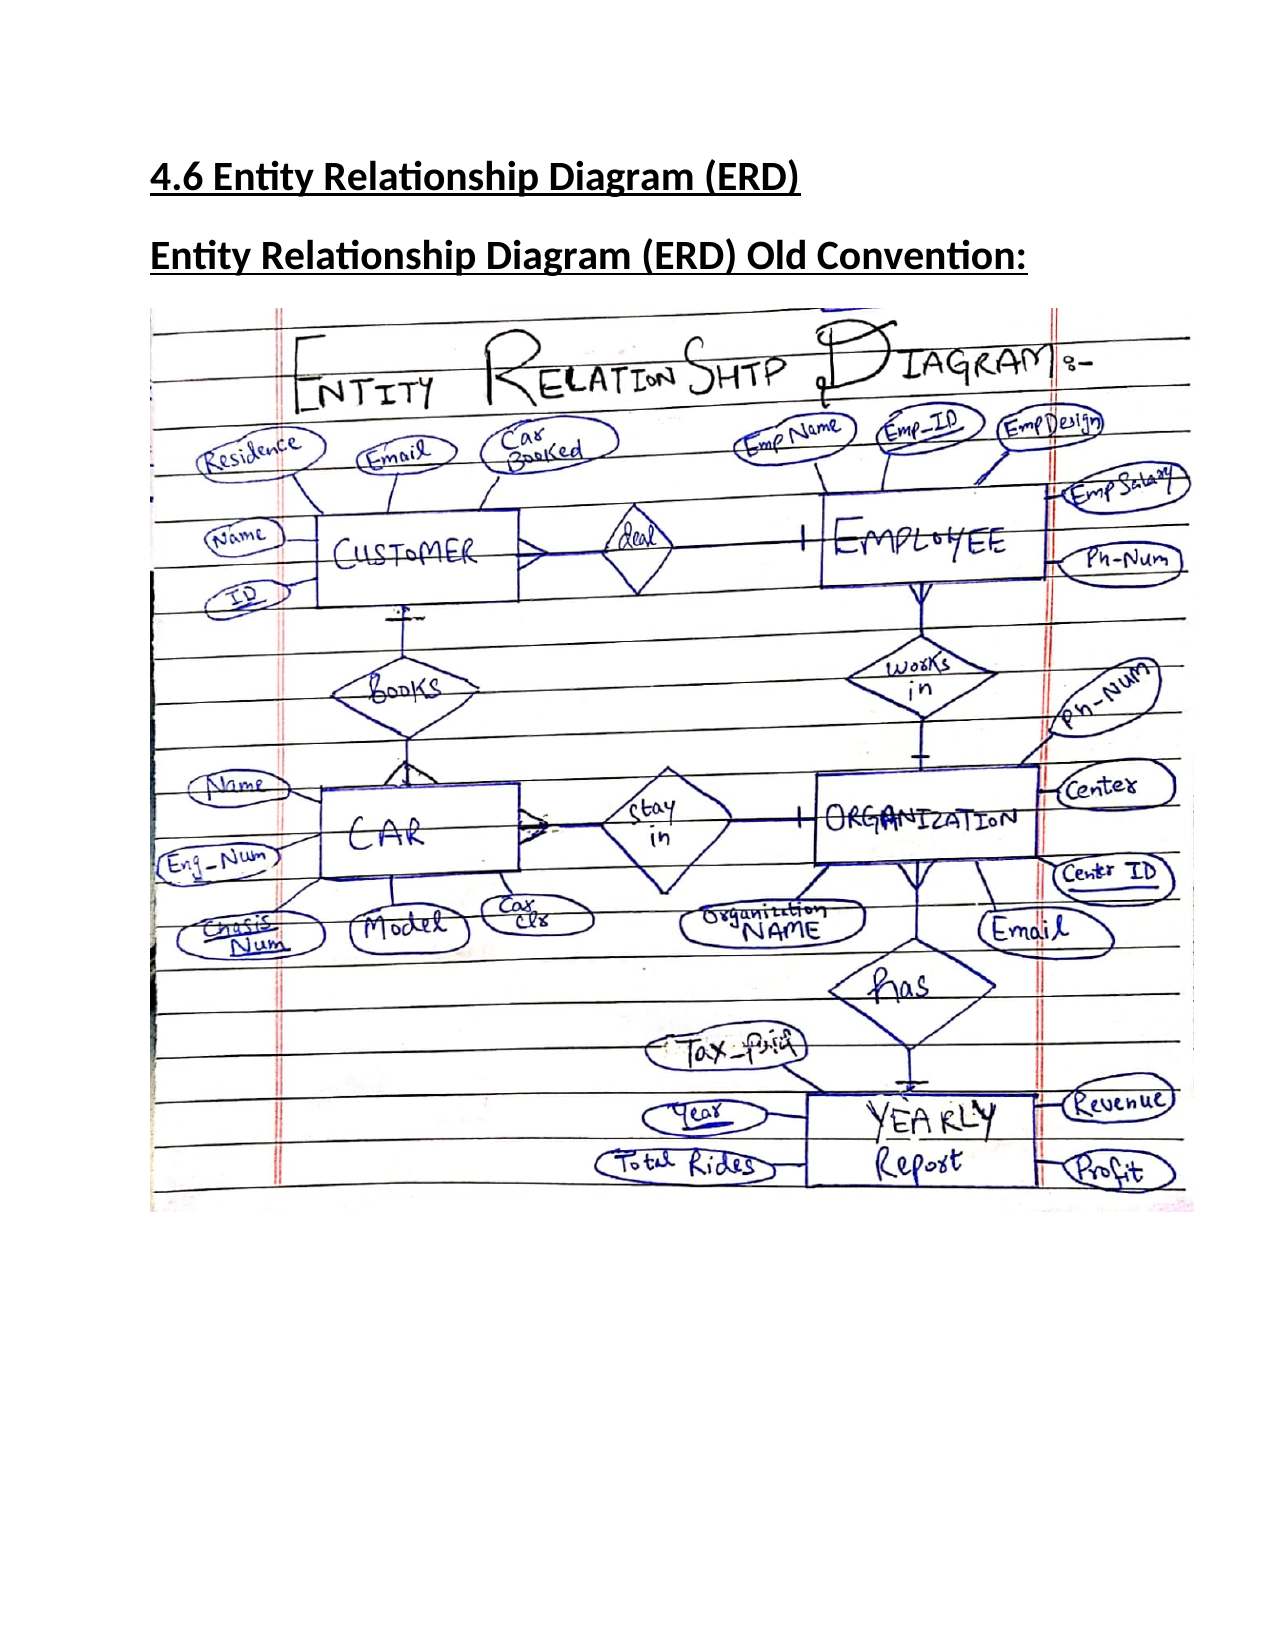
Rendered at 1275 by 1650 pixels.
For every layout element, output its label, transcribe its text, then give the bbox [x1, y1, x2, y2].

picture [150, 308, 1194, 1212]
text Entity Relationship Diagram (ERD) Old Convention: [150, 229, 1125, 280]
text 4.6 Entity Relationship Diagram (ERD) [150, 150, 1125, 201]
